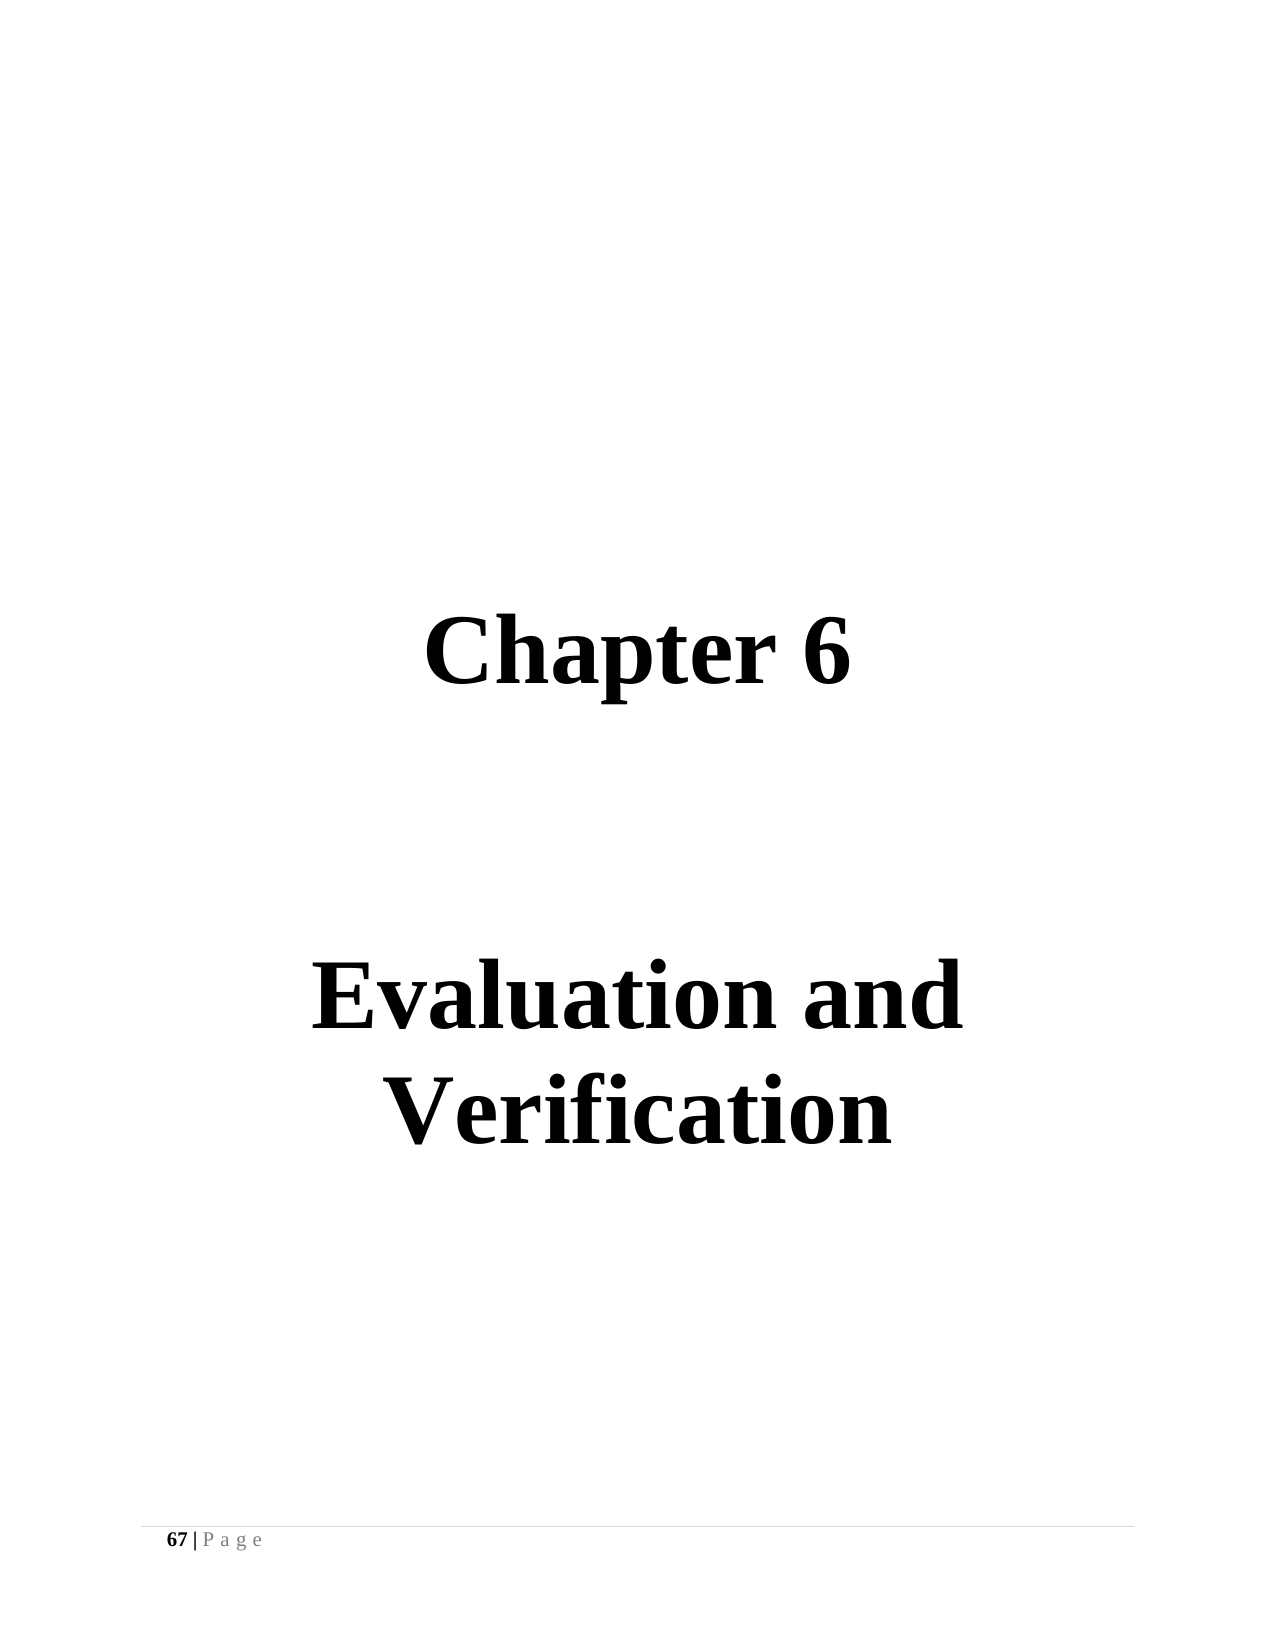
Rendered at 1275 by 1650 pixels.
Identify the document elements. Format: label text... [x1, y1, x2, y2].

text Chapter 6 [141, 590, 1134, 705]
text Evaluation and Verification [141, 935, 1134, 1165]
